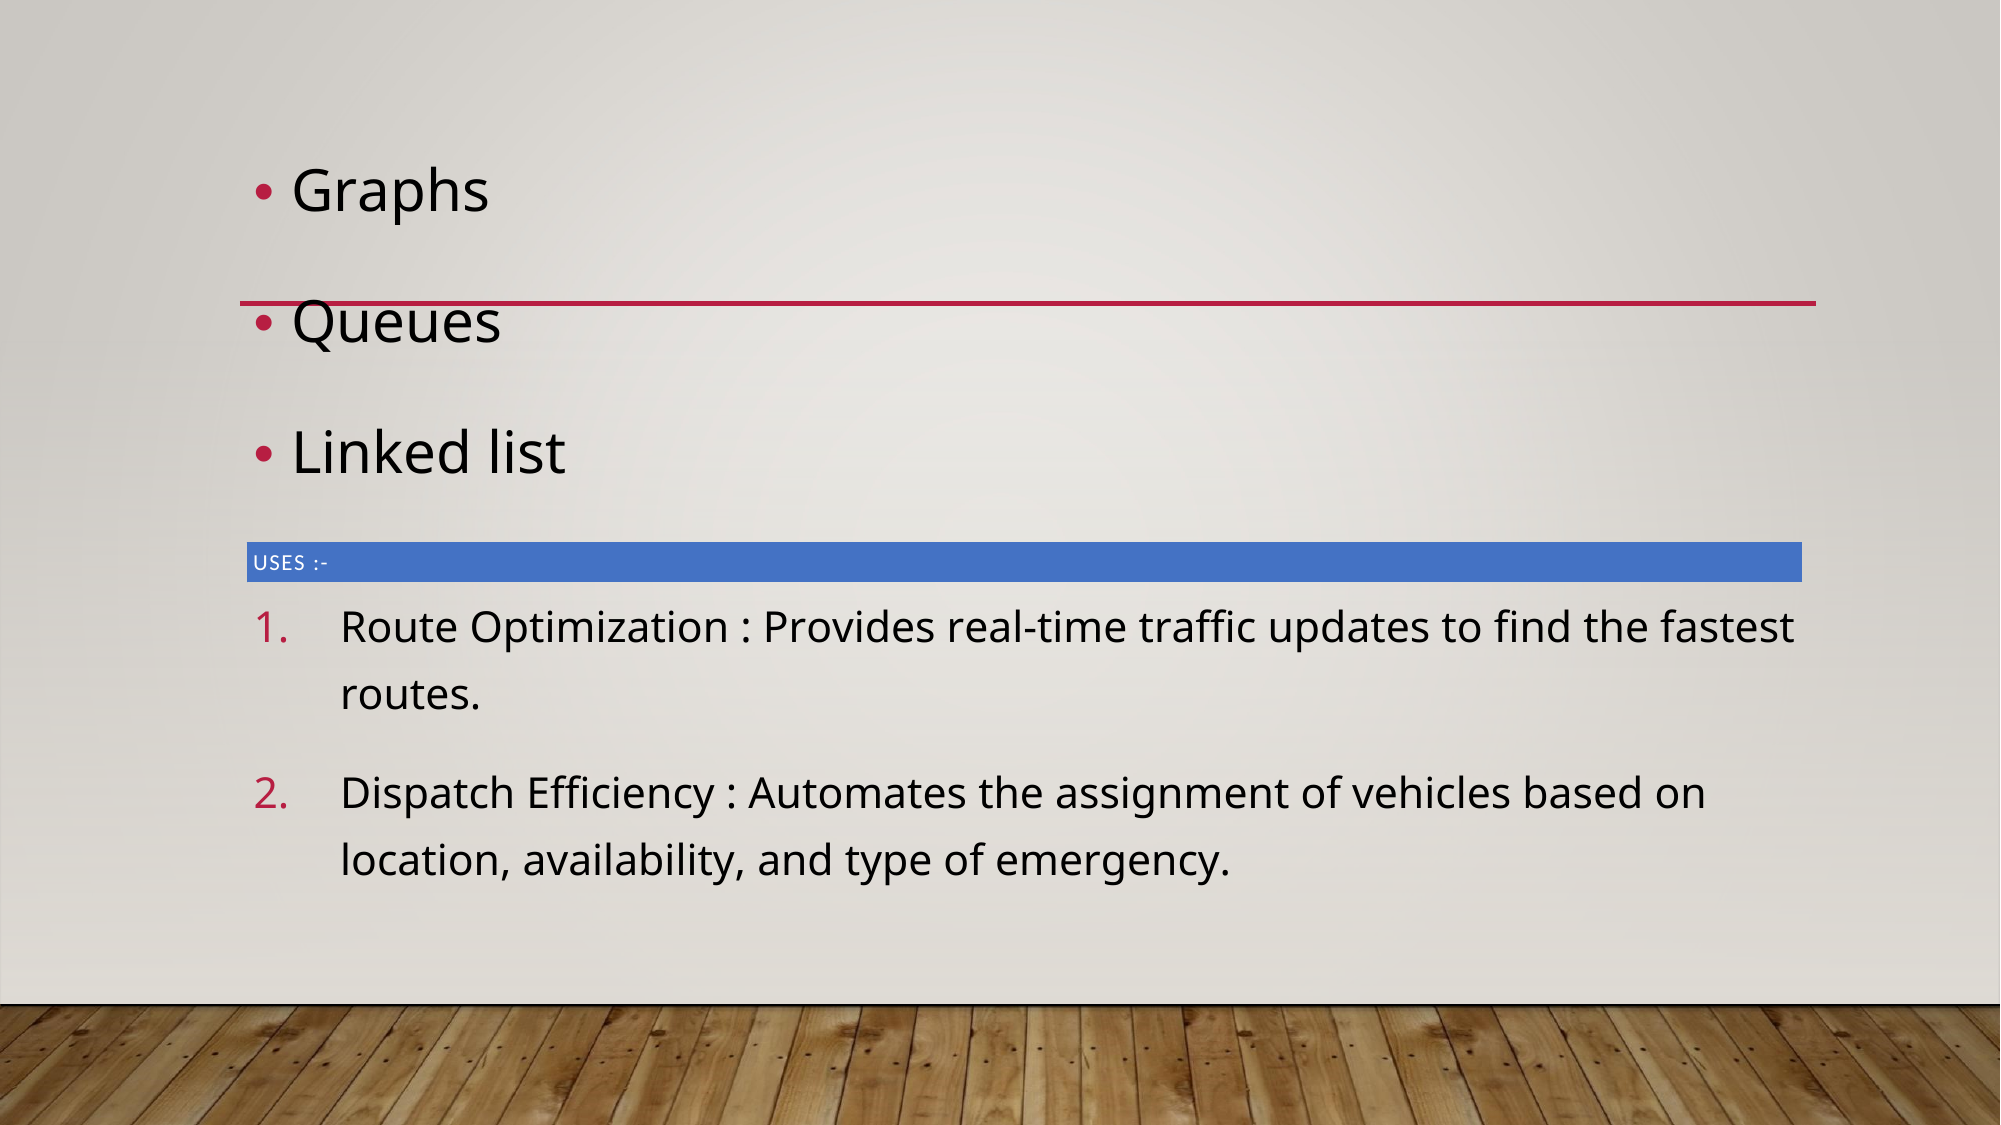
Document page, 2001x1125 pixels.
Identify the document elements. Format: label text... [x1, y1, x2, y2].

list Graphs [253, 149, 1796, 229]
list Linked list [253, 411, 1796, 491]
picture [0, 0, 2000, 1125]
list Queues [253, 280, 1796, 360]
list Route Optimization : Provides real-time traffic updates to find the fastest routes. [253, 597, 1796, 722]
subtitle USES :- [253, 548, 1796, 576]
list Dispatch Efficiency : Automates the assignment of vehicles based on location, availability, and type of emergency. [253, 763, 1796, 888]
